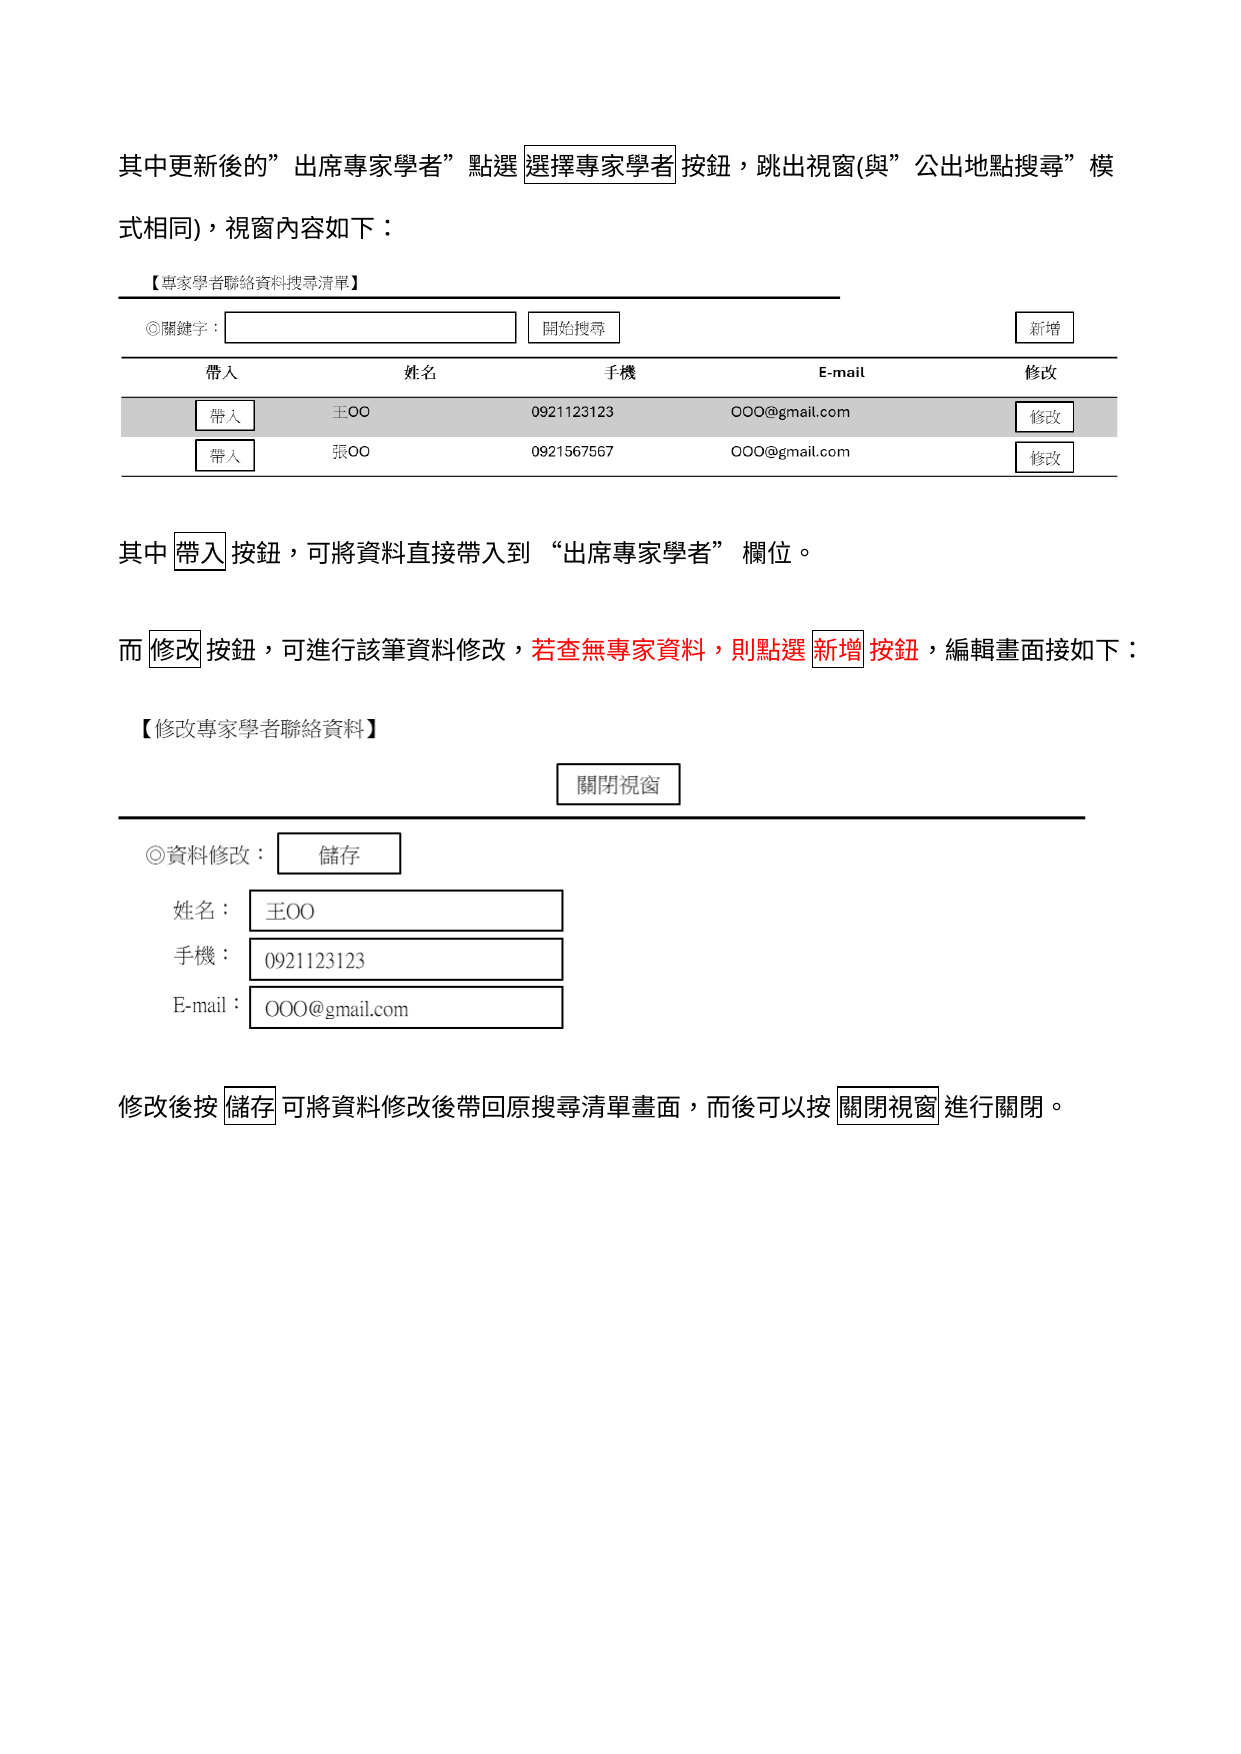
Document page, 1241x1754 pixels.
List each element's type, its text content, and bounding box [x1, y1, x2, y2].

picture [118, 708, 1090, 1033]
text 其中更新後的”出席專家學者”點選 選擇專家學者 按鈕，跳出視窗(與”公出地點搜尋”模式相同)，視窗內容如下： [118, 127, 1122, 245]
picture [118, 267, 1118, 477]
text 修改後按 儲存 可將資料修改後帶回原搜尋清單畫面，而後可以按 關閉視窗 進行關閉。 [118, 1068, 1122, 1143]
text 而 修改 按鈕，可進行該筆資料修改，若查無專家資料，則點選 新增 按鈕，編輯畫面接如下： [118, 611, 1122, 686]
text 其中 帶入 按鈕，可將資料直接帶入到 “出席專家學者” 欄位。 [118, 514, 1122, 589]
